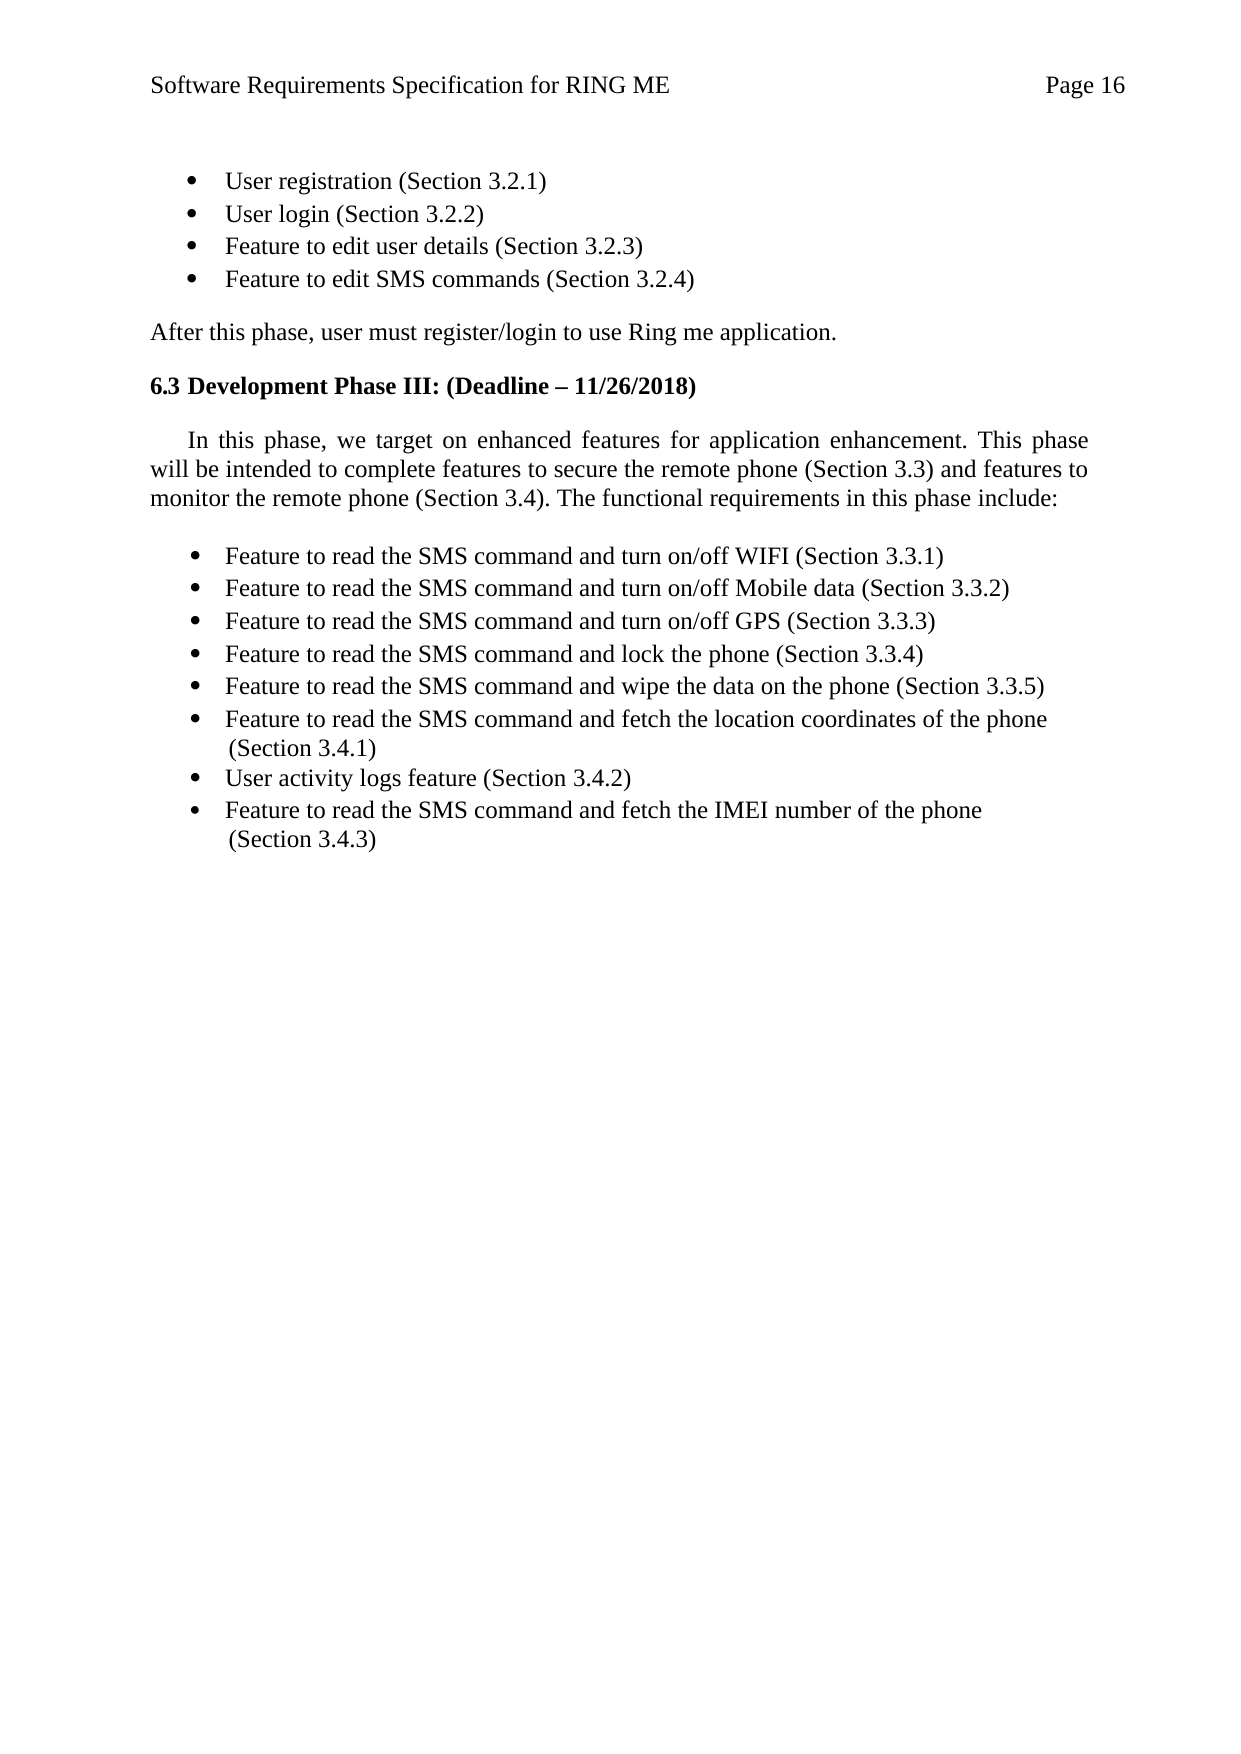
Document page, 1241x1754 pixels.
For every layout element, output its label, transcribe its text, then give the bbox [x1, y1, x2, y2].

text After this phase, user must register/login to use Ring me application. [150, 317, 1167, 346]
text In this phase, we target on enhanced features for application enhancement. This phase will be intended to complete features to secure the remote phone (Section 3.3) and features to monitor the remote phone (Section 3.4). The functional requirements in this phase include: [150, 425, 1089, 512]
list Feature to read the SMS command and fetch the location coordinates of the phone (Section 3.4.1) [191, 704, 1089, 762]
list Feature to read the SMS command and lock the phone (Section 3.3.4) [191, 639, 1167, 667]
list User login (Section 3.2.2) [187, 199, 1167, 228]
list Feature to edit user details (Section 3.2.3) [187, 231, 1167, 260]
list Feature to read the SMS command and turn on/off Mobile data (Section 3.3.2) [191, 573, 1167, 602]
list Feature to read the SMS command and wipe the data on the phone (Section 3.3.5) [191, 671, 1167, 700]
list Feature to read the SMS command and fetch the IMEI number of the phone (Section 3.4.3) [191, 795, 1072, 853]
list User activity logs feature (Section 3.4.2) [191, 763, 1167, 792]
subtitle Development Phase III: (Deadline – 11/26/2018) [150, 371, 1167, 400]
list Feature to read the SMS command and turn on/off GPS (Section 3.3.3) [191, 606, 1167, 635]
list Feature to read the SMS command and turn on/off WIFI (Section 3.3.1) [191, 541, 1167, 570]
list User registration (Section 3.2.1) [187, 166, 1167, 195]
list Feature to edit SMS commands (Section 3.2.4) [187, 264, 1167, 293]
